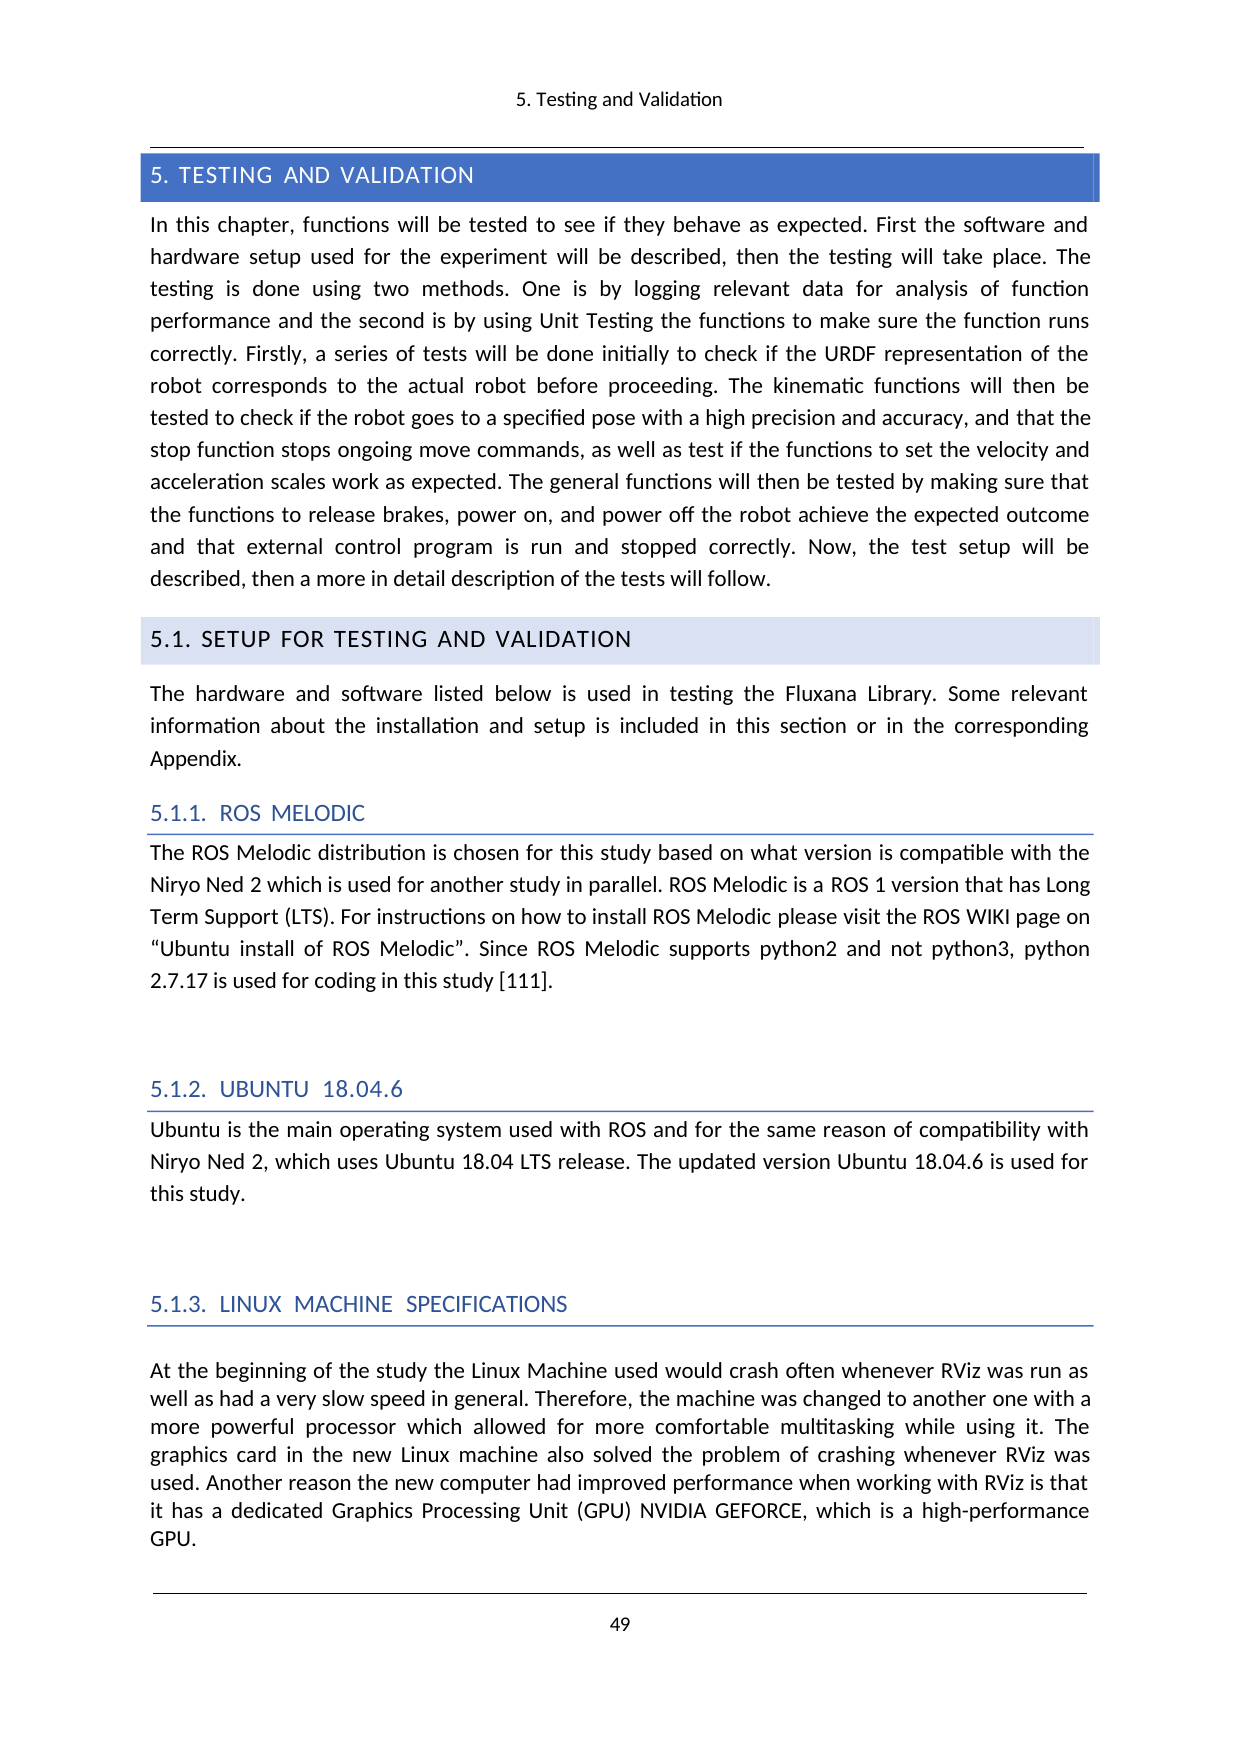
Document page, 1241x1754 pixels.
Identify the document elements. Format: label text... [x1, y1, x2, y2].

subtitle LINUX MACHINE SPECIFICATIONS [150, 1288, 1155, 1319]
subtitle UBUNTU 18.04.6 [150, 1073, 1155, 1104]
text The ROS Melodic distribution is chosen for this study based on what version is compatible with the Niryo Ned 2 which is used for another study in parallel. ROS Melodic is a ROS 1 version that has Long Term Support (LTS). For instructions on how to install ROS Melodic please visit the ROS WIKI page on “Ubuntu install of ROS Melodic”. Since ROS Melodic supports python2 and not python3, python 2.7.17 is used for coding in this study [111]. [150, 838, 1091, 994]
subtitle ROS MELODIC [150, 797, 1155, 827]
text Ubuntu is the main operating system used with ROS and for the same reason of compatibility with Niryo Ned 2, which uses Ubuntu 18.04 LTS release. The updated version Ubuntu 18.04.6 is used for this study. [150, 1115, 1091, 1207]
text The hardware and software listed below is used in testing the Fluxana Library. Some relevant information about the installation and setup is included in this section or in the corresponding Appendix. [150, 625, 1091, 772]
text At the beginning of the study the Linux Machine used would crash often whenever RViz was run as well as had a very slow speed in general. Therefore, the machine was changed to another one with a more powerful processor which allowed for more comfortable multitasking while using it. The graphics card in the new Linux machine also solved the problem of crashing whenever RViz was used. Another reason the new computer had improved performance when working with RViz is that it has a dedicated Graphics Processing Unit (GPU) NVIDIA GEFORCE, which is a high-performance GPU. [150, 1356, 1091, 1552]
text In this chapter, functions will be tested to see if they behave as expected. First the software and hardware setup used for the experiment will be described, then the testing will take place. The testing is done using two methods. One is by logging relevant data for analysis of function performance and the second is by using Unit Testing the functions to make sure the function runs correctly. Firstly, a series of tests will be done initially to check if the URDF representation of the robot corresponds to the actual robot before proceeding. The kinematic functions will then be tested to check if the robot goes to a specified pose with a high precision and accuracy, and that the stop function stops ongoing move commands, as well as test if the functions to set the velocity and acceleration scales work as expected. The general functions will then be tested by making sure that the functions to release brakes, power on, and power off the robot achieve the expected outcome and that external control program is run and stopped correctly. Now, the test setup will be described, then a more in detail description of the tests will follow. [150, 210, 1091, 592]
